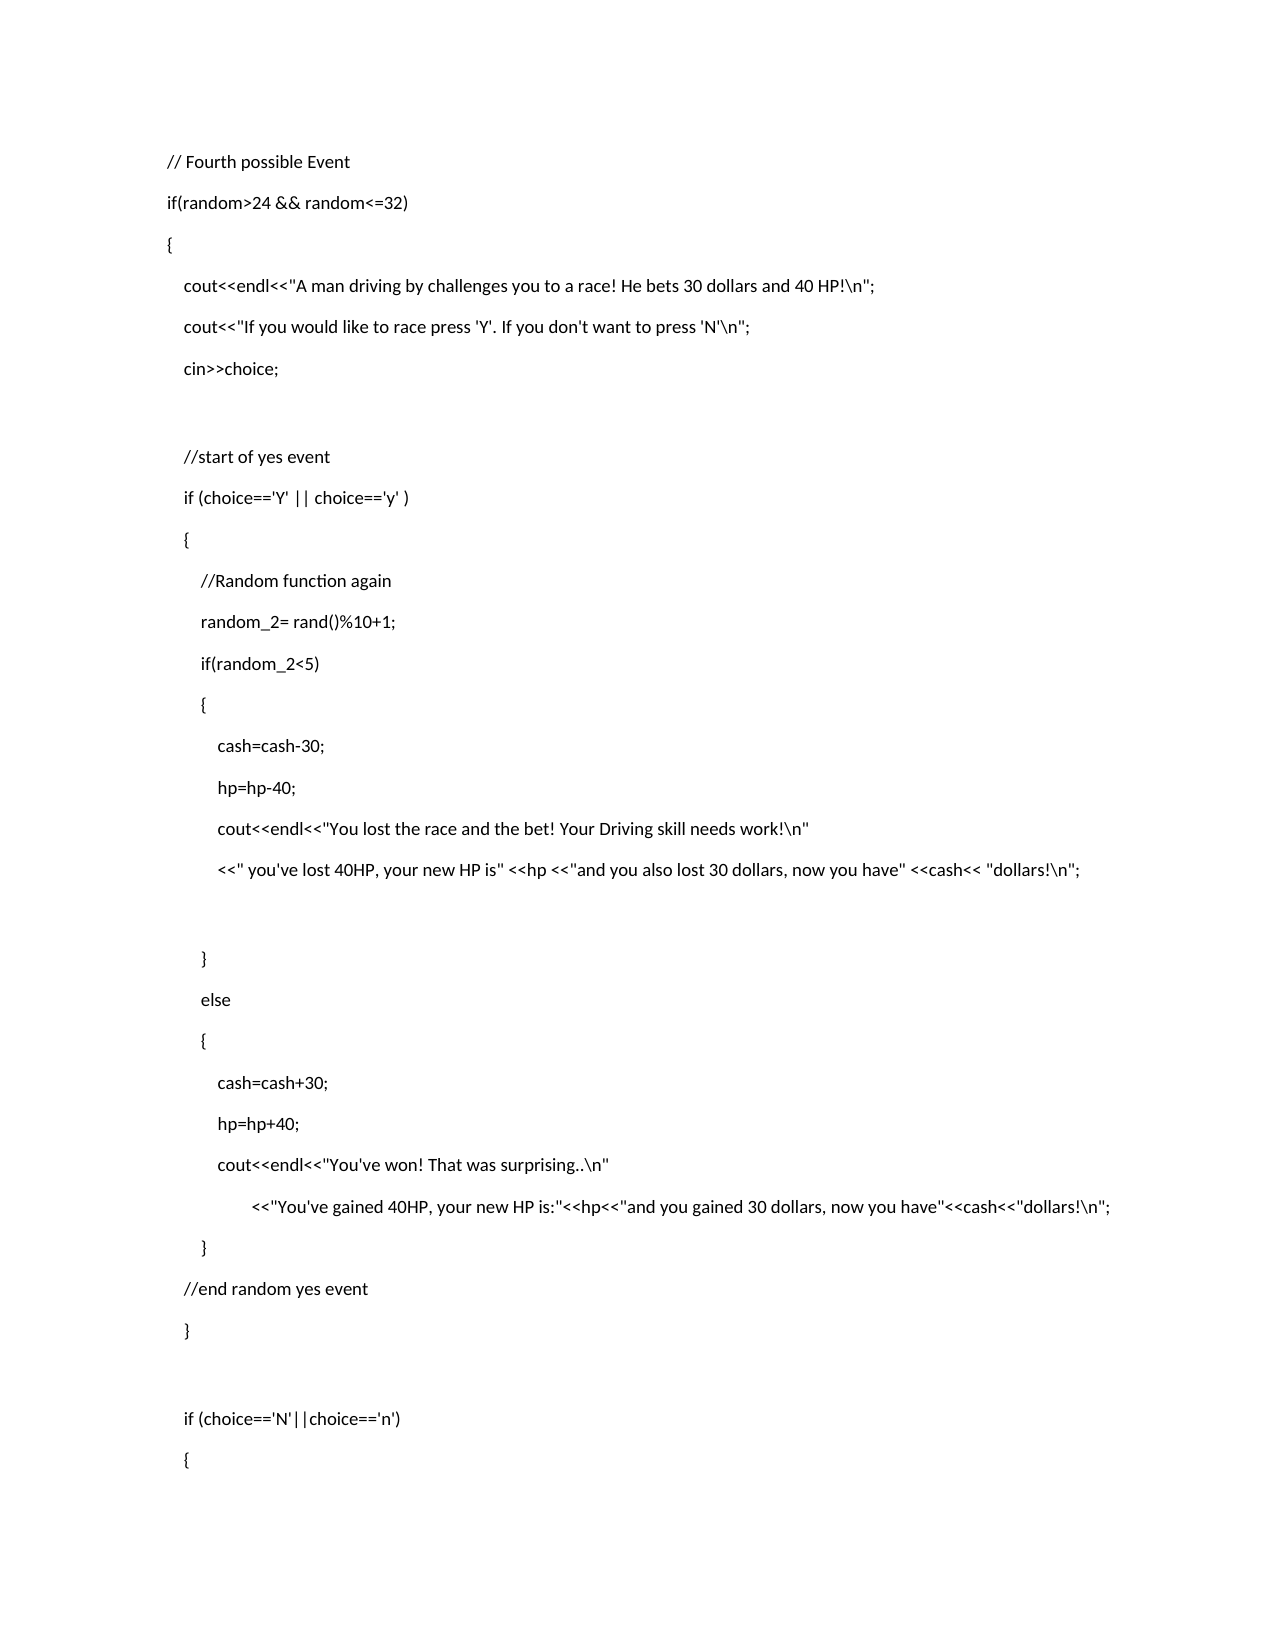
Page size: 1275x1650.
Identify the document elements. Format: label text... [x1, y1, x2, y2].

text cout<<endl<<"You lost the race and the bet! Your Driving skill needs work!\n" [150, 817, 1125, 840]
text //start of yes event [150, 445, 1125, 468]
text else [150, 988, 1125, 1011]
text { [150, 1448, 1125, 1471]
text cout<<"If you would like to race press 'Y'. If you don't want to press 'N'\n"; [150, 315, 1125, 338]
text <<" you've lost 40HP, your new HP is" <<hp <<"and you also lost 30 dollars, now you have" <<cash<< "dollars!\n"; [150, 858, 1125, 881]
text //end random yes event [150, 1278, 1125, 1301]
text if(random_2<5) [150, 652, 1125, 675]
text <<"You've gained 40HP, your new HP is:"<<hp<<"and you gained 30 dollars, now you have"<<cash<<"dollars!\n"; [150, 1195, 1125, 1218]
text cash=cash-30; [150, 734, 1125, 757]
text cash=cash+30; [150, 1071, 1125, 1094]
text if (choice=='Y' || choice=='y' ) [150, 486, 1125, 509]
text cout<<endl<<"A man driving by challenges you to a race! He bets 30 dollars and 40 HP!\n"; [150, 274, 1125, 297]
text } [150, 947, 1125, 970]
text } [150, 1319, 1125, 1342]
text } [150, 1236, 1125, 1259]
text cout<<endl<<"You've won! That was surprising..\n" [150, 1153, 1125, 1176]
text { [150, 528, 1125, 551]
text hp=hp-40; [150, 776, 1125, 799]
text random_2= rand()%10+1; [150, 610, 1125, 633]
text if(random>24 && random<=32) [150, 191, 1125, 214]
text { [150, 233, 1125, 256]
text // Fourth possible Event [150, 150, 1125, 173]
text { [150, 1029, 1125, 1052]
text //Random function again [150, 569, 1125, 592]
text cin>>choice; [150, 357, 1125, 380]
text hp=hp+40; [150, 1112, 1125, 1135]
text { [150, 693, 1125, 716]
text if (choice=='N'||choice=='n') [150, 1407, 1125, 1430]
